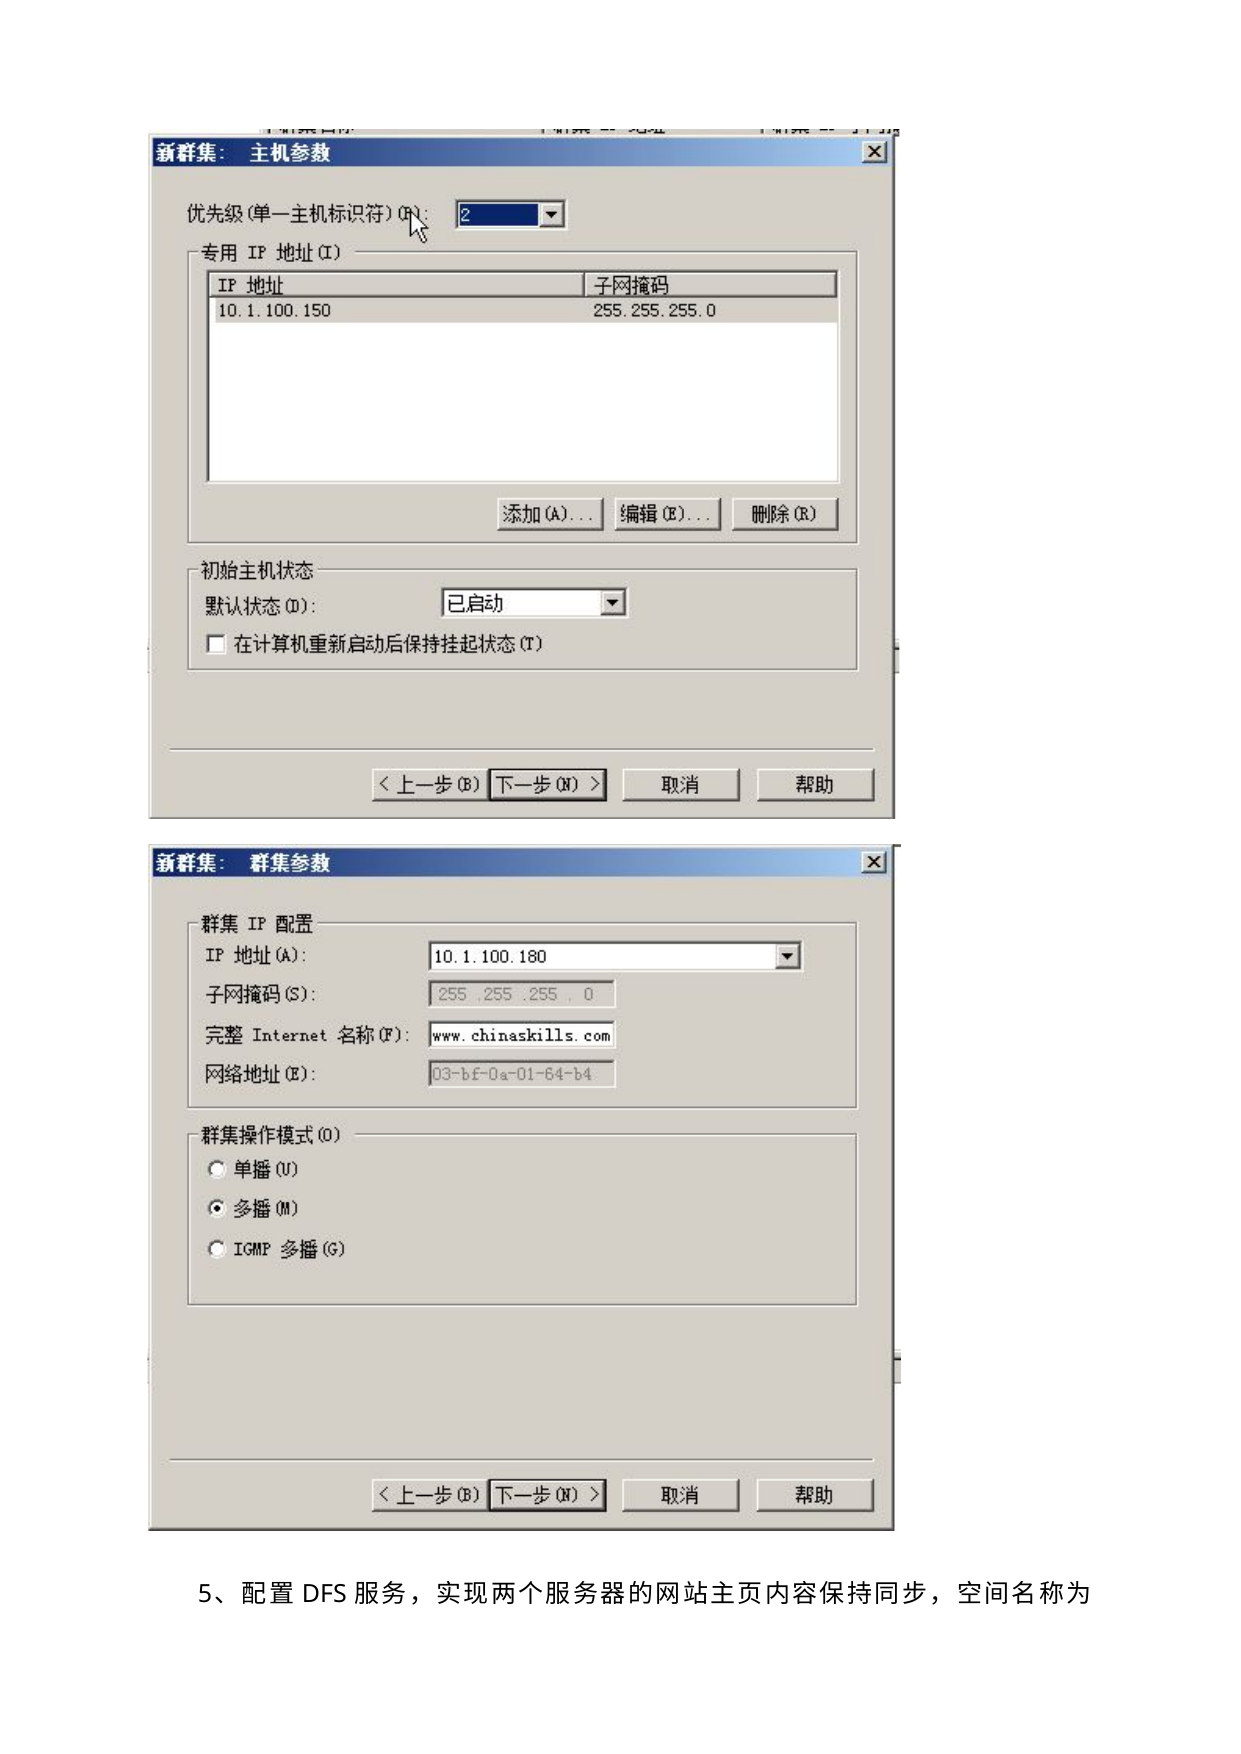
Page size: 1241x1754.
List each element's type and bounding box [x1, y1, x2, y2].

picture [147, 844, 901, 1531]
picture [147, 129, 900, 819]
text [148, 1559, 1092, 1624]
